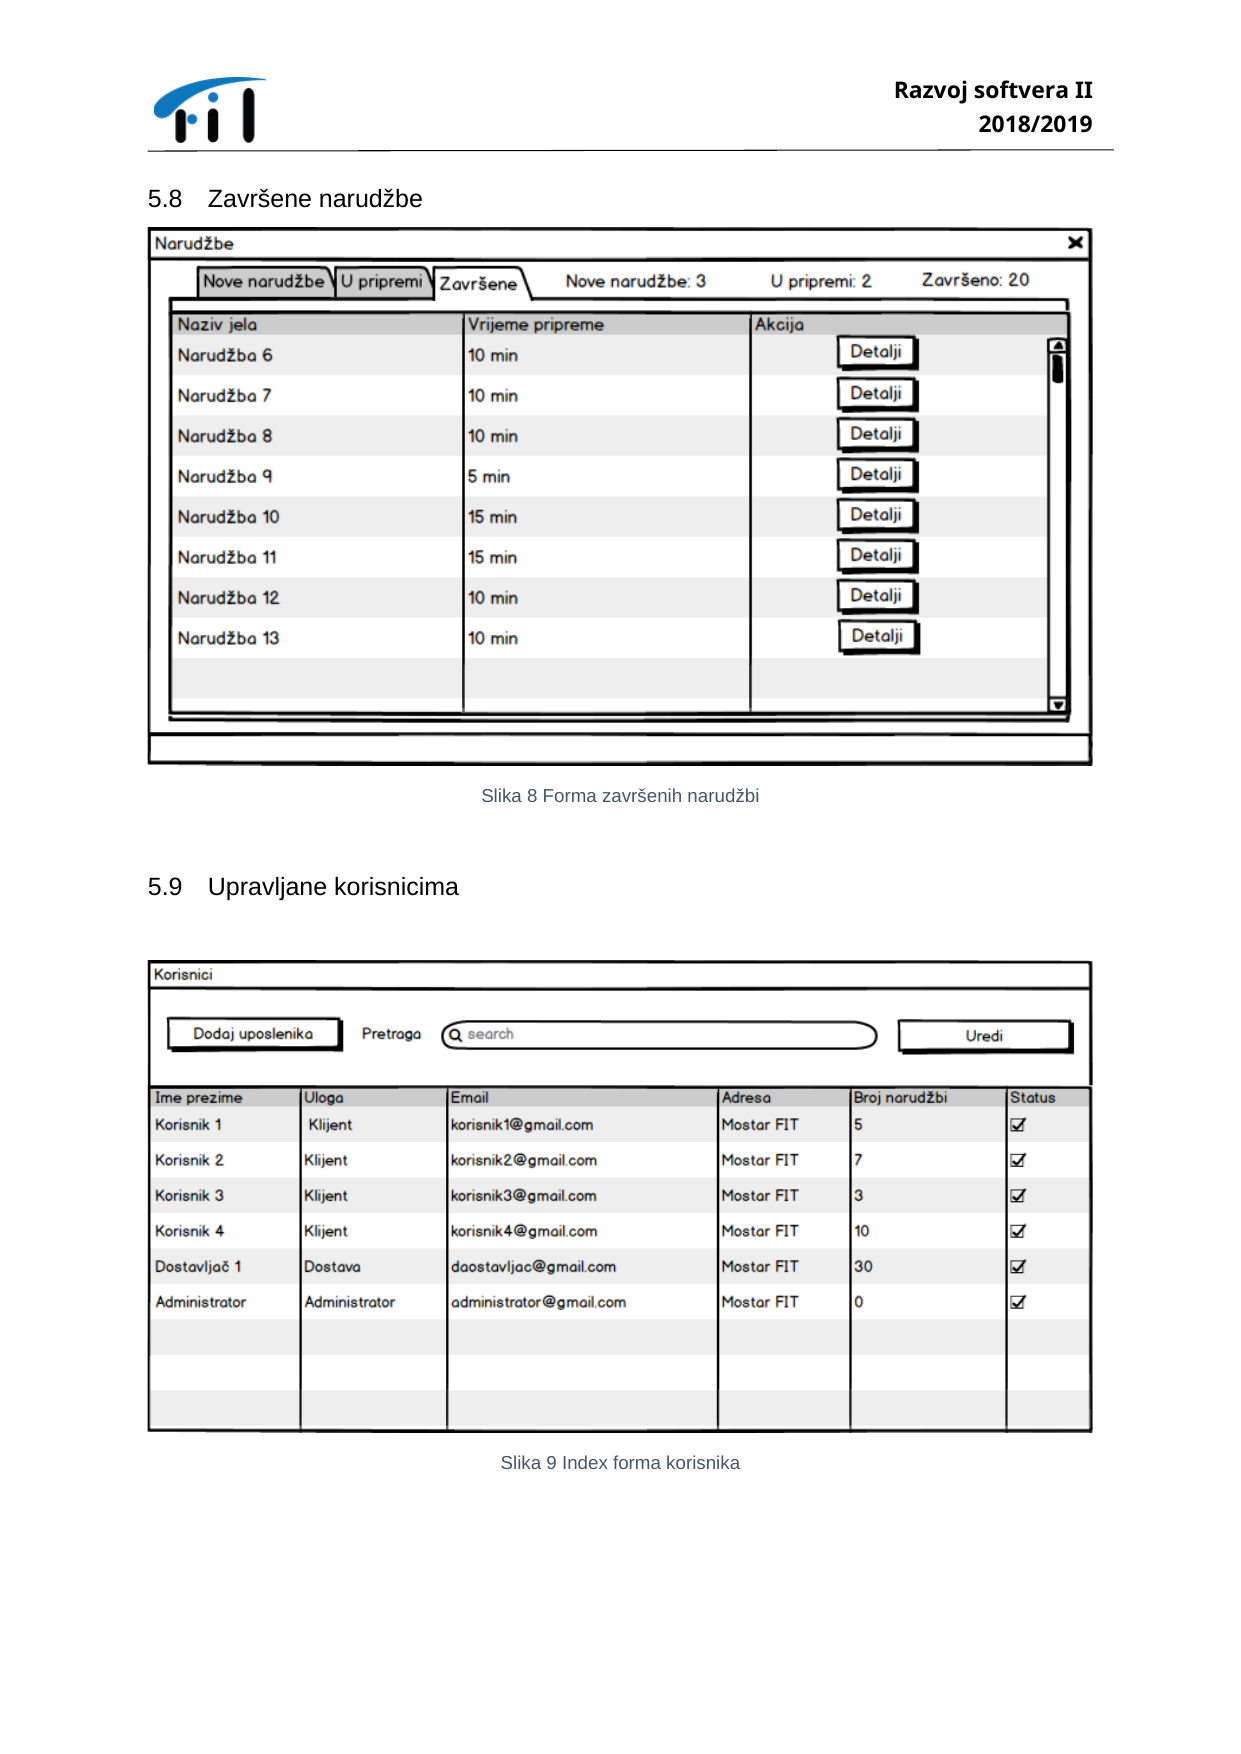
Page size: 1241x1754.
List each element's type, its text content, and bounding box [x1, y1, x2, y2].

picture [153, 77, 267, 143]
subtitle Upravljane korisnicima [148, 872, 1093, 901]
picture [147, 227, 1093, 766]
text Slika 8 Forma završenih narudžbi [148, 785, 1093, 806]
picture [147, 960, 1093, 1433]
subtitle Završene narudžbe [148, 184, 1093, 213]
text Slika 9 Index forma korisnika [148, 1452, 1093, 1473]
